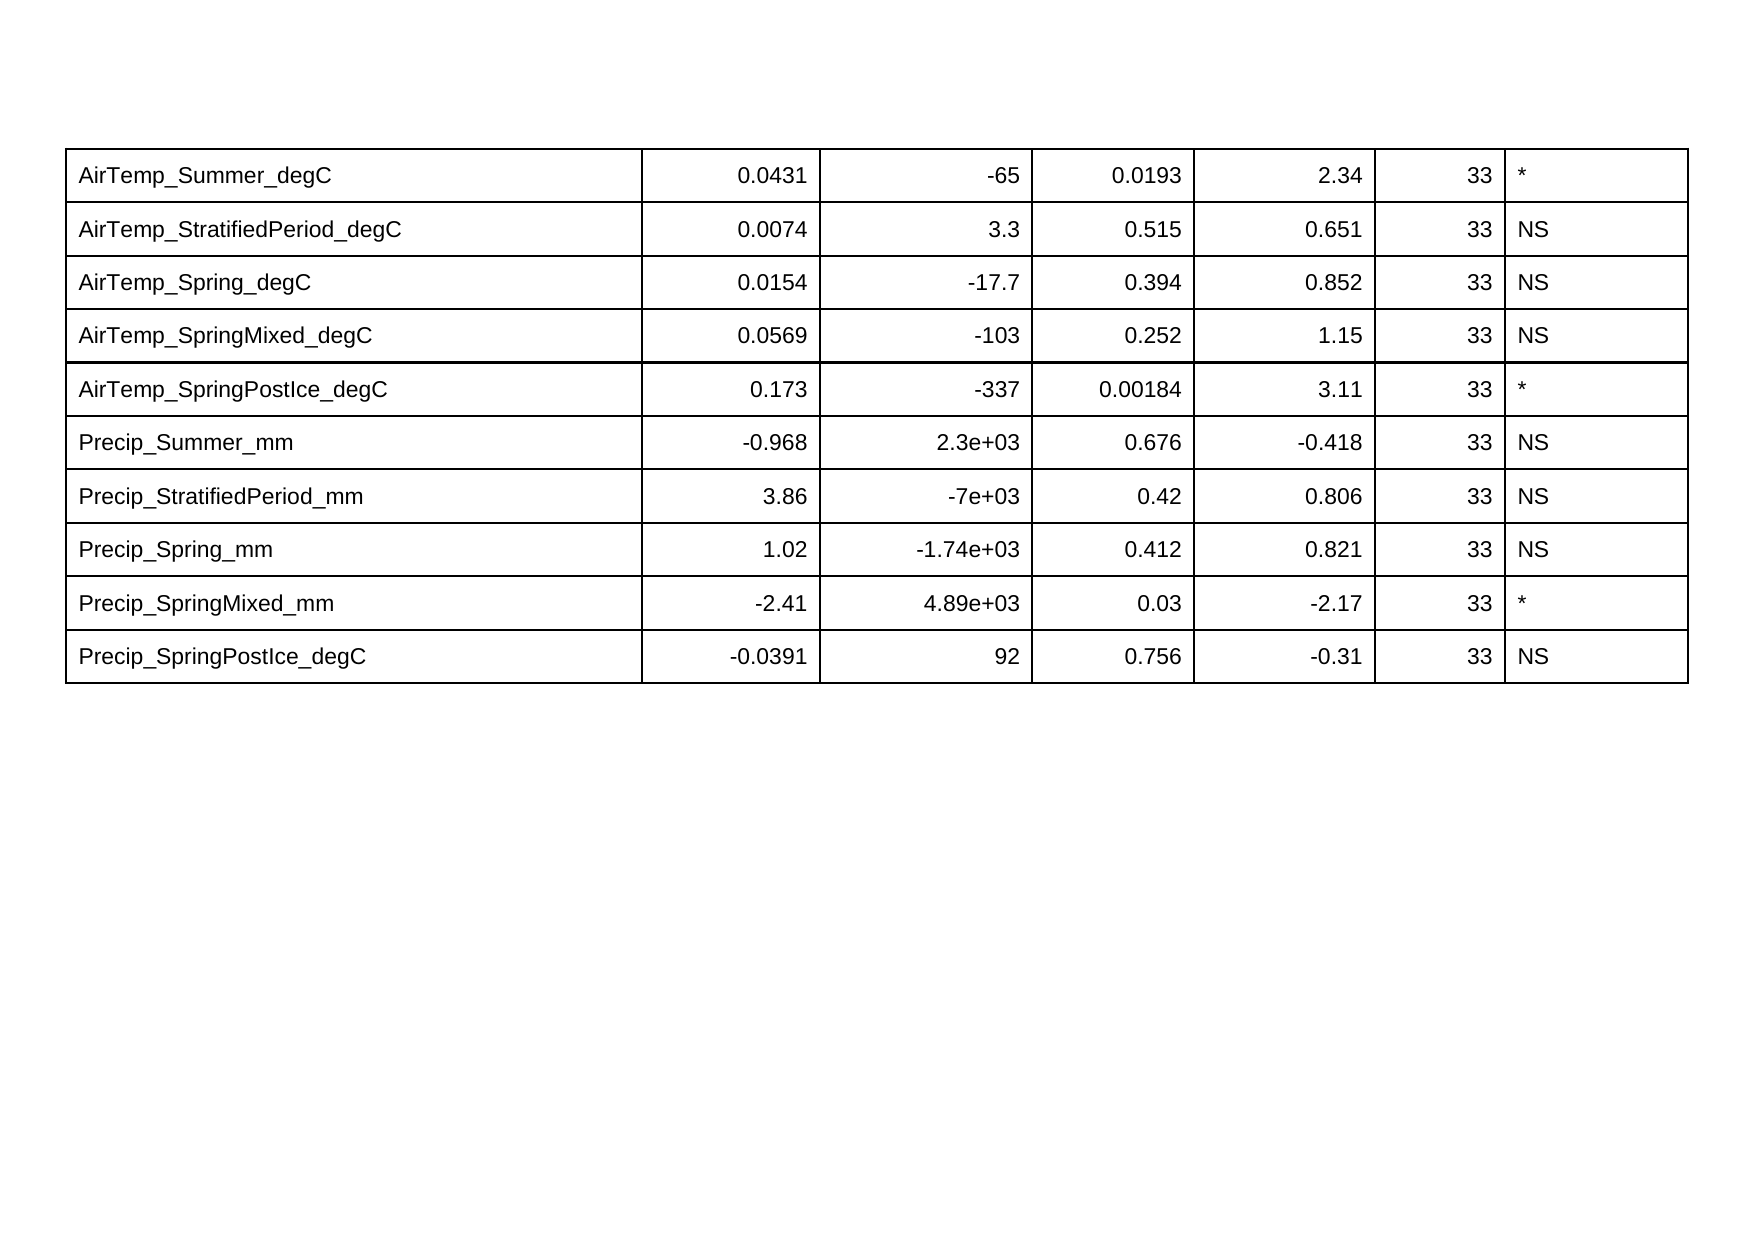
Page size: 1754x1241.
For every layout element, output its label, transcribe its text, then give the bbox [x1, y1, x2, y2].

table_cell 0.00184 [1033, 364, 1193, 415]
table_cell -337 [821, 364, 1031, 415]
table_cell 0.852 [1195, 257, 1374, 308]
table_cell 33 [1376, 257, 1504, 308]
table_cell -0.968 [643, 417, 819, 468]
table_cell NS [1506, 417, 1687, 468]
table_cell 3.11 [1195, 364, 1374, 415]
table_cell 0.0193 [1033, 150, 1193, 201]
table_cell -2.41 [643, 577, 819, 628]
table_cell AirTemp_Summer_degC [67, 150, 641, 201]
table_cell * [1506, 150, 1687, 201]
table_cell -0.0391 [643, 631, 819, 682]
table_cell 33 [1376, 631, 1504, 682]
table_cell 1.15 [1195, 310, 1374, 361]
table_cell Precip_SpringMixed_mm [67, 577, 641, 628]
table_cell NS [1506, 524, 1687, 575]
table_cell AirTemp_Spring_degC [67, 257, 641, 308]
table_cell 2.34 [1195, 150, 1374, 201]
table_cell 33 [1376, 417, 1504, 468]
table_cell -0.418 [1195, 417, 1374, 468]
table_cell AirTemp_StratifiedPeriod_degC [67, 203, 641, 254]
table_cell -7e+03 [821, 470, 1031, 522]
table_cell 33 [1376, 364, 1504, 415]
table_cell 0.821 [1195, 524, 1374, 575]
table_cell 33 [1376, 203, 1504, 254]
table_cell 92 [821, 631, 1031, 682]
table_cell 0.0154 [643, 257, 819, 308]
table_cell 1.02 [643, 524, 819, 575]
table_cell 0.03 [1033, 577, 1193, 628]
table_cell 0.42 [1033, 470, 1193, 522]
table_cell Precip_Spring_mm [67, 524, 641, 575]
table_cell 0.806 [1195, 470, 1374, 522]
table_cell -1.74e+03 [821, 524, 1031, 575]
table_cell 0.0431 [643, 150, 819, 201]
table_cell Precip_SpringPostIce_degC [67, 631, 641, 682]
table_cell 0.0569 [643, 310, 819, 361]
table_cell 0.0074 [643, 203, 819, 254]
table_cell 3.3 [821, 203, 1031, 254]
table_cell AirTemp_SpringPostIce_degC [67, 364, 641, 415]
table_cell 0.756 [1033, 631, 1193, 682]
table_cell 33 [1376, 524, 1504, 575]
table_cell 0.676 [1033, 417, 1193, 468]
table_cell 0.515 [1033, 203, 1193, 254]
table_cell 0.173 [643, 364, 819, 415]
table_cell 33 [1376, 310, 1504, 361]
table_cell 3.86 [643, 470, 819, 522]
table_cell 33 [1376, 470, 1504, 522]
table_cell * [1506, 364, 1687, 415]
table_cell NS [1506, 310, 1687, 361]
table_cell NS [1506, 470, 1687, 522]
table_cell -0.31 [1195, 631, 1374, 682]
table_cell Precip_StratifiedPeriod_mm [67, 470, 641, 522]
table_cell 0.412 [1033, 524, 1193, 575]
table_cell -65 [821, 150, 1031, 201]
table_cell 33 [1376, 150, 1504, 201]
table_cell 0.394 [1033, 257, 1193, 308]
table_cell 33 [1376, 577, 1504, 628]
table_cell * [1506, 577, 1687, 628]
table_cell NS [1506, 257, 1687, 308]
table_cell NS [1506, 631, 1687, 682]
table_cell 0.651 [1195, 203, 1374, 254]
table_cell 4.89e+03 [821, 577, 1031, 628]
table_cell -17.7 [821, 257, 1031, 308]
table_cell 2.3e+03 [821, 417, 1031, 468]
table_cell -2.17 [1195, 577, 1374, 628]
table_cell 0.252 [1033, 310, 1193, 361]
table_cell -103 [821, 310, 1031, 361]
table_cell NS [1506, 203, 1687, 254]
table_cell Precip_Summer_mm [67, 417, 641, 468]
table_cell AirTemp_SpringMixed_degC [67, 310, 641, 361]
